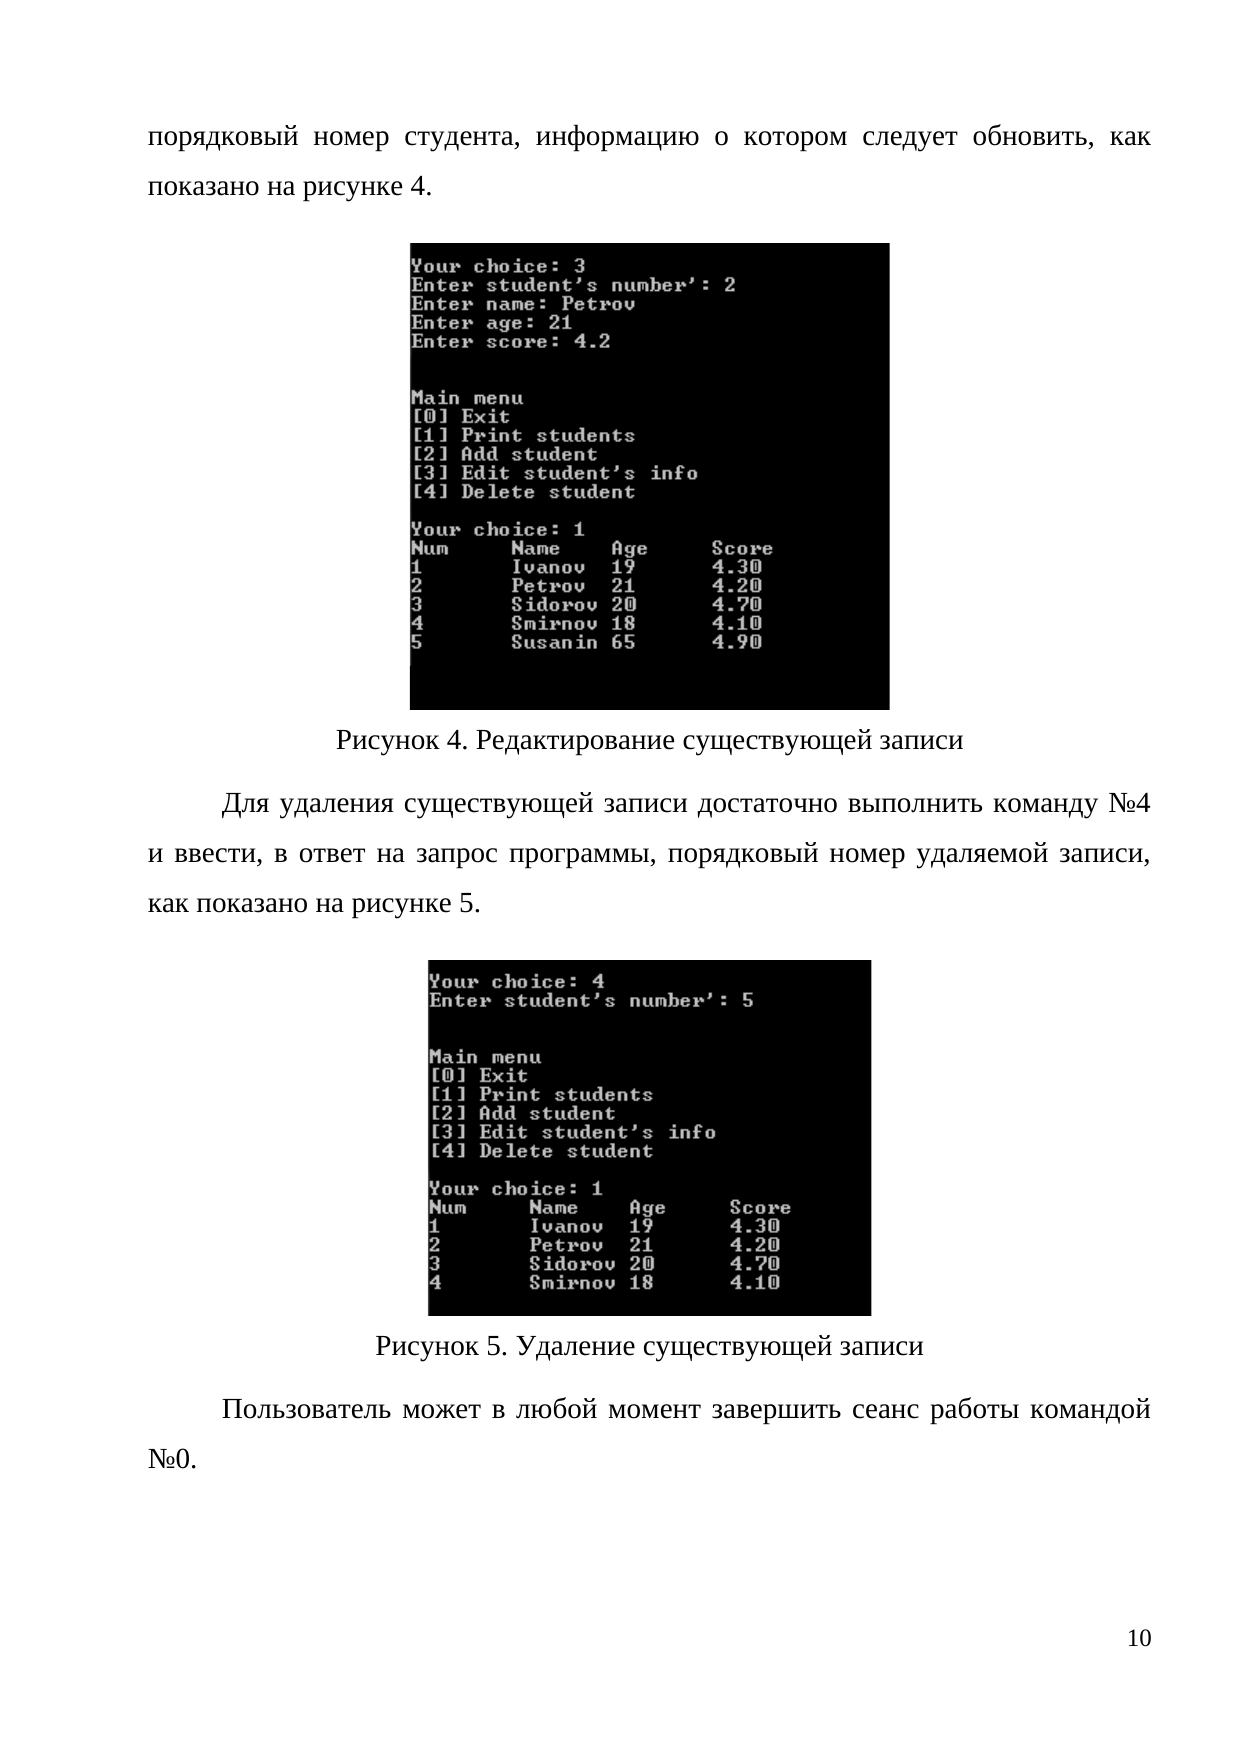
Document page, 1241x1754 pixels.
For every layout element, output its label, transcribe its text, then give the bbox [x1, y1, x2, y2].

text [148, 118, 1152, 202]
text Пользователь может в любой момент завершить сеанс работы командой №0. [148, 1391, 1152, 1475]
picture [409, 243, 890, 710]
text Рисунок 4. Редактирование существующей записи [148, 722, 1152, 756]
text Для удаления существующей записи достаточно выполнить команду №4 и ввести, в ответ на запрос программы, порядковый номер удаляемой записи, как показано на рисунке 5. [148, 785, 1152, 919]
text Рисунок 5. Удаление существующей записи [148, 1328, 1152, 1362]
picture [427, 960, 872, 1316]
